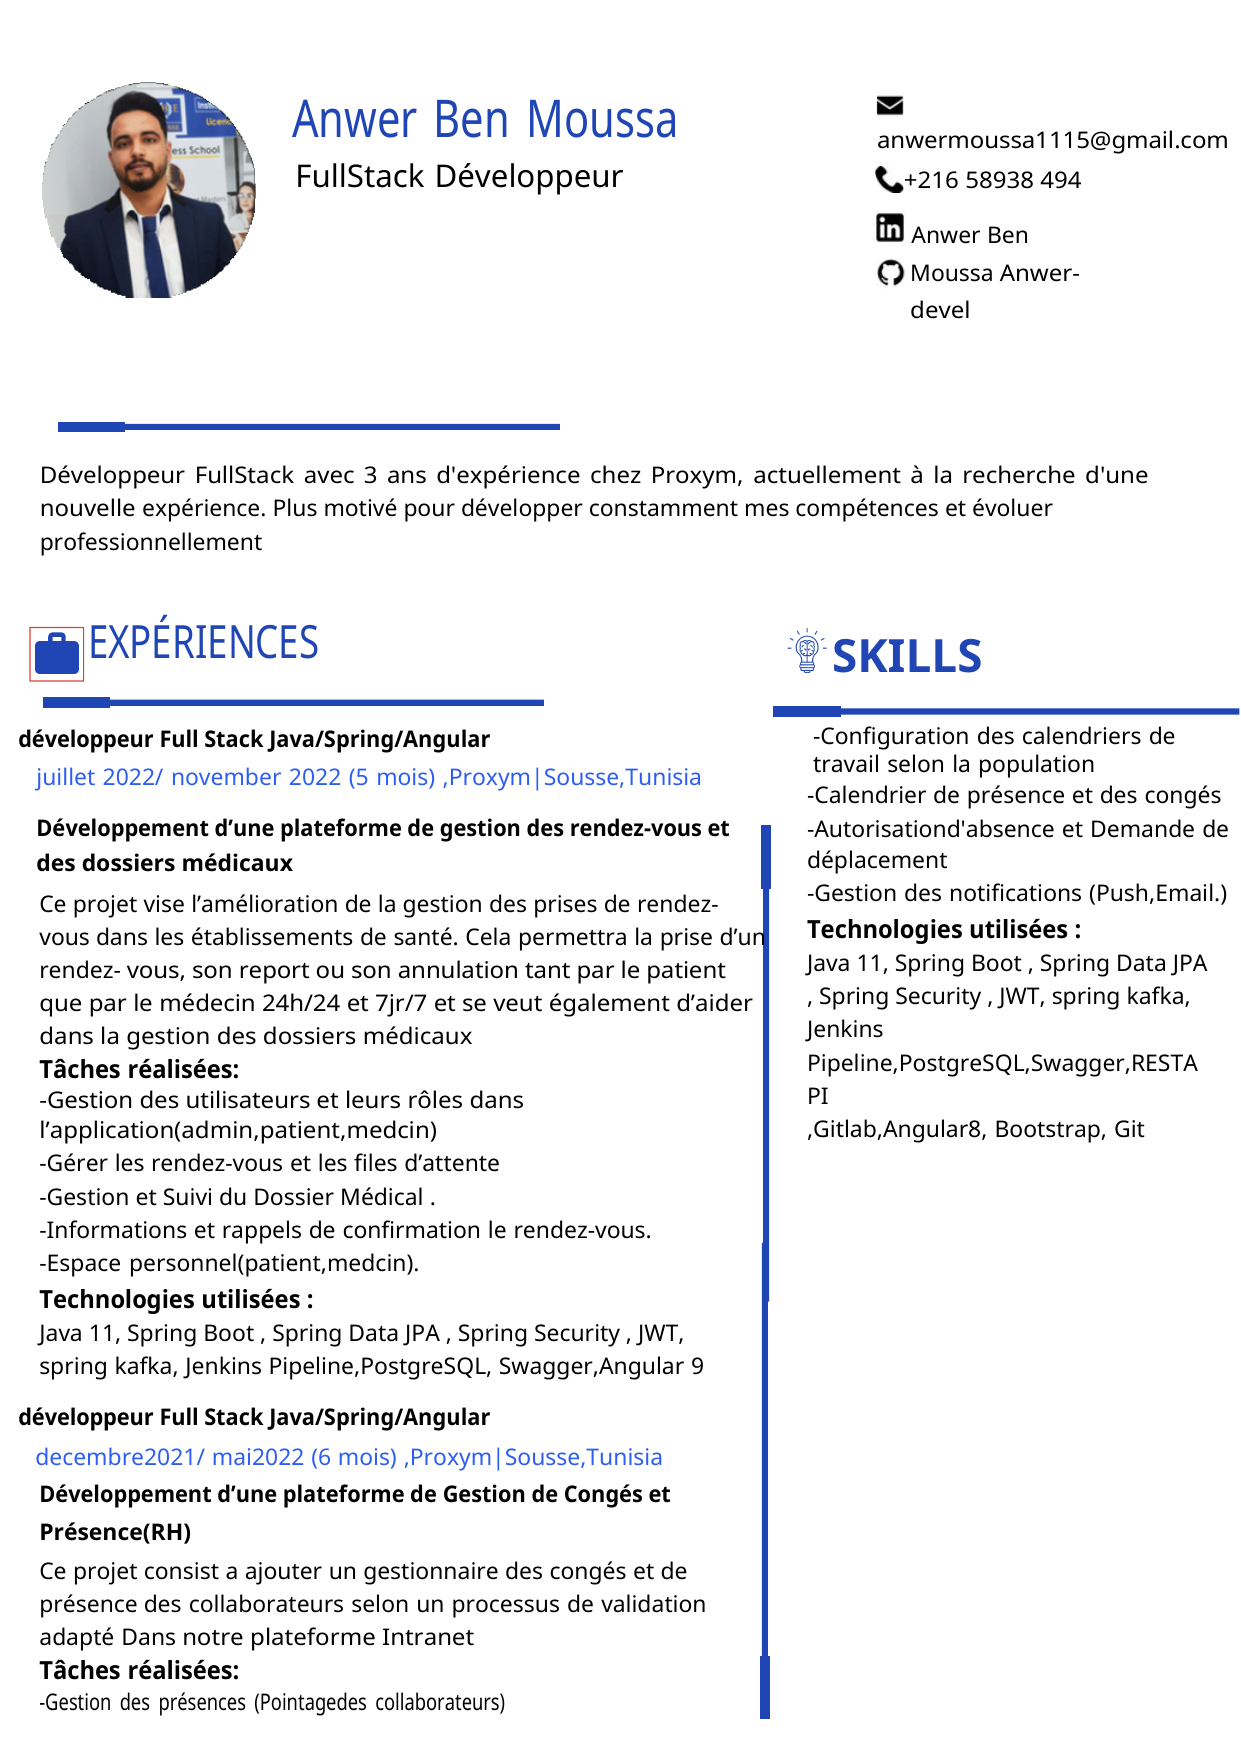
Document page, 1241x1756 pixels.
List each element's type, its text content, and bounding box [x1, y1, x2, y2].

text -Configuration des calendriers de travail selon la population [813, 722, 1240, 777]
text decembre2021/ mai2022 (6 mois) ,Proxym|Sousse,Tunisia Développement d’une plateforme de Gestion de Congés et Présence(RH) [35, 1441, 767, 1547]
text -Gestion des notifications (Push,Email.) [807, 877, 1240, 908]
subtitle Technologies utilisées : [807, 912, 1240, 946]
text -Espace personnel(patient,medcin). [39, 1247, 767, 1278]
text FullStack Développeur [295, 154, 746, 196]
text juillet 2022/ november 2022 (5 mois) ,Proxym|Sousse,Tunisia [36, 761, 767, 793]
subtitle Tâches réalisées: [39, 1656, 767, 1685]
text -Informations et rappels de confirmation le rendez-vous. [39, 1214, 767, 1245]
subtitle développeur Full Stack Java/Spring/Angular [18, 1401, 767, 1432]
text Anwer Ben Moussa Anwer-devel [872, 209, 1105, 326]
subtitle développeur Full Stack Java/Spring/Angular [18, 722, 767, 754]
picture [872, 209, 906, 244]
text SKILLS [788, 623, 1240, 686]
text -Gestion et Suivi du Dossier Médical . [39, 1181, 767, 1212]
picture [876, 92, 904, 120]
text -Autorisationd'absence et Demande de déplacement [807, 813, 1240, 875]
subtitle Technologies utilisées : [39, 1281, 767, 1316]
text Développeur FullStack avec 3 ans d'expérience chez Proxym, actuellement à la recherche d'une nouvelle expérience. Plus motivé pour développer constamment mes compétences et évoluer professionnellement [39, 459, 1240, 557]
picture [40, 82, 256, 298]
subtitle Développement d’une plateforme de gestion des rendez-vous et des dossiers médicaux [36, 811, 767, 878]
text anwermoussa1115@gmail.com [877, 93, 1240, 155]
text -Gestion des présences (Pointagedes collaborateurs) [39, 1685, 767, 1717]
subtitle Tâches réalisées: [39, 1054, 767, 1084]
picture [875, 166, 904, 193]
text Java 11, Spring Boot , Spring Data JPA , Spring Security , JWT, spring kafka, Jenkins Pipeline,PostgreSQL, Swagger,Angular 9 [39, 1317, 737, 1381]
picture [787, 628, 827, 673]
text EXPÉRIENCES [88, 610, 385, 672]
text ,Gitlab,Angular8, Bootstrap, Git [807, 1113, 1240, 1144]
title Anwer Ben Moussa [292, 81, 746, 152]
text -Gérer les rendez-vous et les files d’attente [39, 1147, 767, 1179]
text -Gestion des utilisateurs et leurs rôles dans l’application(admin,patient,medcin) [39, 1084, 767, 1146]
text Ce projet vise l’amélioration de la gestion des prises de rendez-vous dans les établissements de santé. Cela permettra la prise d’un rendez- vous, son report ou son annulation tant par le patient que par le médecin 24h/24 et 7jr/7 et se veut également d’aider dans la gestion des dossiers médicaux [39, 887, 767, 1051]
text Ce projet consist a ajouter un gestionnaire des congés et de présence des collaborateurs selon un processus de validation adapté Dans notre plateforme Intranet [39, 1555, 757, 1652]
text +216 58938 494 [904, 164, 1240, 195]
text Java 11, Spring Boot , Spring Data JPA , Spring Security , JWT, spring kafka, Jenkins Pipeline,PostgreSQL,Swagger,RESTAPI [807, 947, 1210, 1111]
text -Calendrier de présence et des congés [807, 779, 1240, 811]
